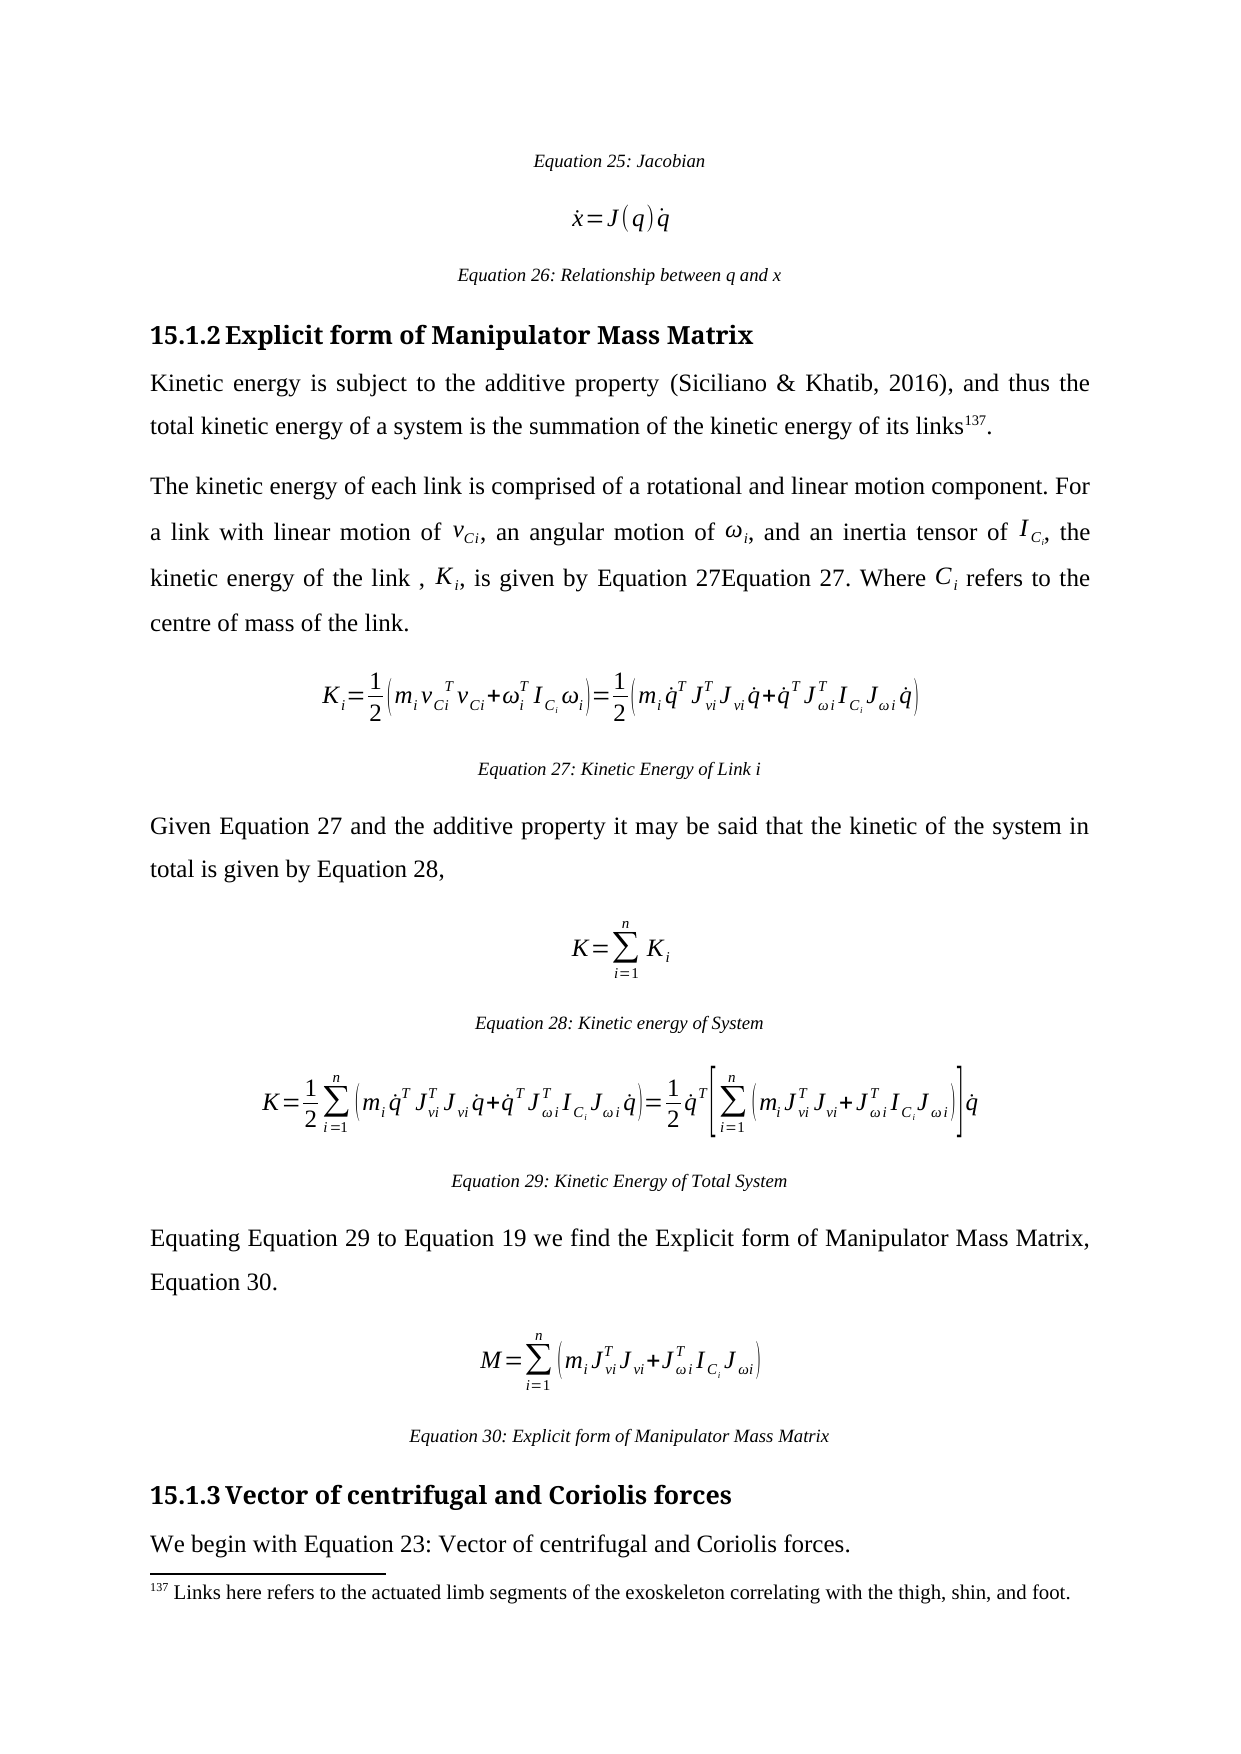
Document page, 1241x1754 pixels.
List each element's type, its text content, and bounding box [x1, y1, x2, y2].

text Equating Equation 29 to Equation 19 we find the Explicit form of Manipulator Mass Matrix, Equation 30. [150, 1223, 1090, 1295]
text Equation 26: Relationship between q and x [150, 264, 1090, 286]
text Equation 28: Kinetic energy of System [150, 1012, 1090, 1034]
text We begin with Equation 23: Vector of centrifugal and Coriolis forces. [150, 1529, 1090, 1558]
subtitle Vector of centrifugal and Coriolis forces [150, 1478, 1090, 1512]
text Equation 25: Jacobian [150, 150, 1090, 172]
text Equation 30: Explicit form of Manipulator Mass Matrix [150, 1425, 1090, 1446]
text The kinetic energy of each link is comprised of a rotational and linear motion component. For a link with linear motion of , an angular motion of , and an inertia tensor of , the kinetic energy of the link , , is given by Equation 27Equation 27. Where refers to the centre of mass of the link. [150, 471, 1090, 637]
text Given Equation 27 and the additive property it may be said that the kinetic of the system in total is given by Equation 28, [150, 811, 1090, 883]
text Equation 27: Kinetic Energy of Link i [150, 758, 1090, 779]
subtitle Explicit form of Manipulator Mass Matrix [150, 317, 1090, 351]
text Kinetic energy is subject to the additive property , and thus the total kinetic energy of a system is the summation of the kinetic energy of its links. [150, 368, 1090, 440]
text Equation 29: Kinetic Energy of Total System [150, 1170, 1090, 1192]
